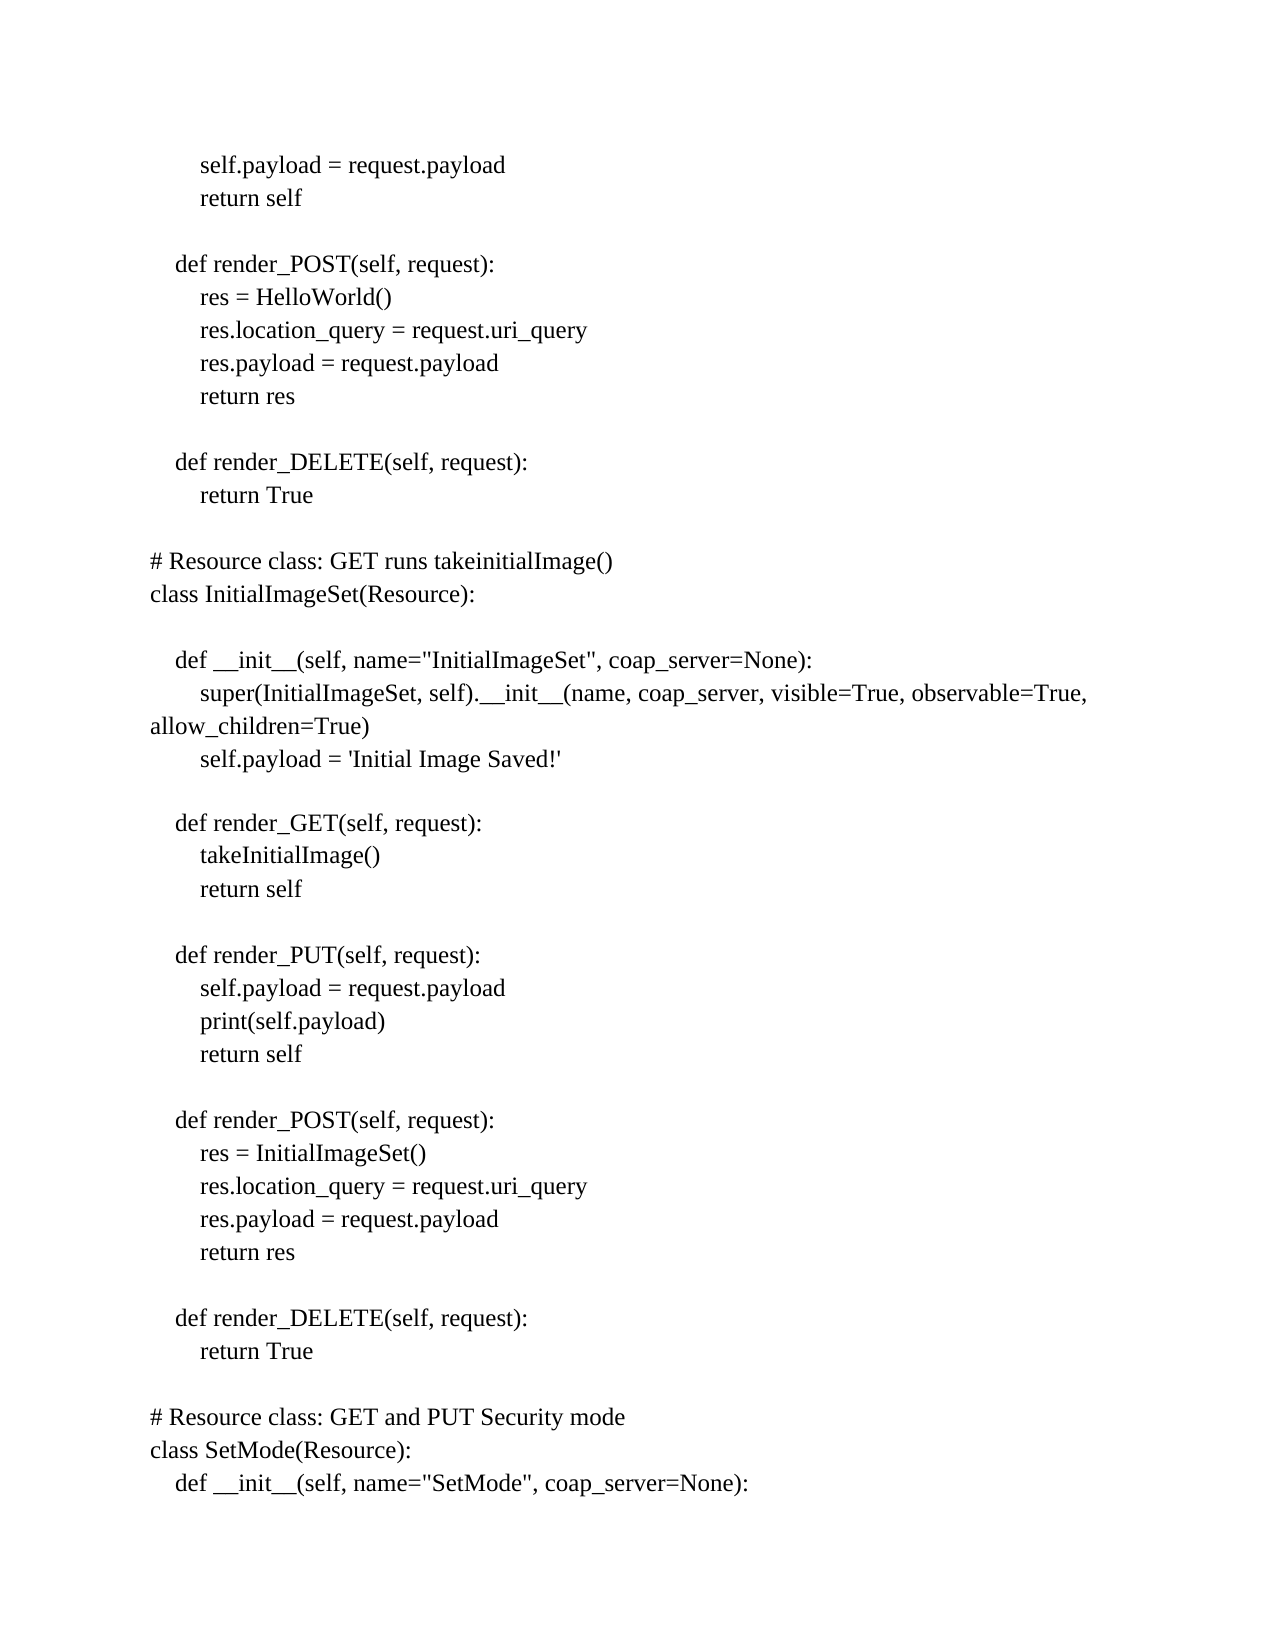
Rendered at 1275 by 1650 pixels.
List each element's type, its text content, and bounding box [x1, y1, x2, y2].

text return self [150, 1039, 1125, 1067]
text res.payload = request.payload [150, 348, 1125, 377]
text self.payload = request.payload [150, 973, 1125, 1001]
text class InitialImageSet(Resource): [150, 579, 1125, 608]
text return self [150, 183, 1125, 212]
text print(self.payload) [150, 1006, 1125, 1034]
text return res [150, 381, 1125, 410]
text return res [150, 1237, 1125, 1266]
text res.payload = request.payload [150, 1204, 1125, 1233]
text self.payload = 'Initial Image Saved!' [150, 744, 1125, 773]
text return True [150, 1336, 1125, 1365]
text class SetMode(Resource): [150, 1435, 1125, 1464]
text def __init__(self, name="InitialImageSet", coap_server=None): [150, 645, 1125, 674]
text def render_DELETE(self, request): [150, 447, 1125, 476]
text res = InitialImageSet() [150, 1138, 1125, 1167]
text # Resource class: GET runs takeinitialImage() [150, 546, 1125, 575]
text def render_GET(self, request): [150, 808, 1125, 836]
text takeInitialImage() [150, 841, 1125, 869]
text return self [150, 874, 1125, 902]
text def __init__(self, name="SetMode", coap_server=None): [150, 1468, 1125, 1497]
text return True [150, 480, 1125, 509]
text super(InitialImageSet, self).__init__(name, coap_server, visible=True, observable=True, allow_children=True) [150, 678, 1125, 740]
text res.location_query = request.uri_query [150, 1171, 1125, 1199]
text def render_POST(self, request): [150, 249, 1125, 278]
text # Resource class: GET and PUT Security mode [150, 1402, 1125, 1431]
text def render_DELETE(self, request): [150, 1303, 1125, 1332]
text def render_PUT(self, request): [150, 940, 1125, 968]
text def render_POST(self, request): [150, 1105, 1125, 1133]
text self.payload = request.payload [150, 150, 1125, 179]
text res.location_query = request.uri_query [150, 315, 1125, 344]
text res = HelloWorld() [150, 282, 1125, 311]
